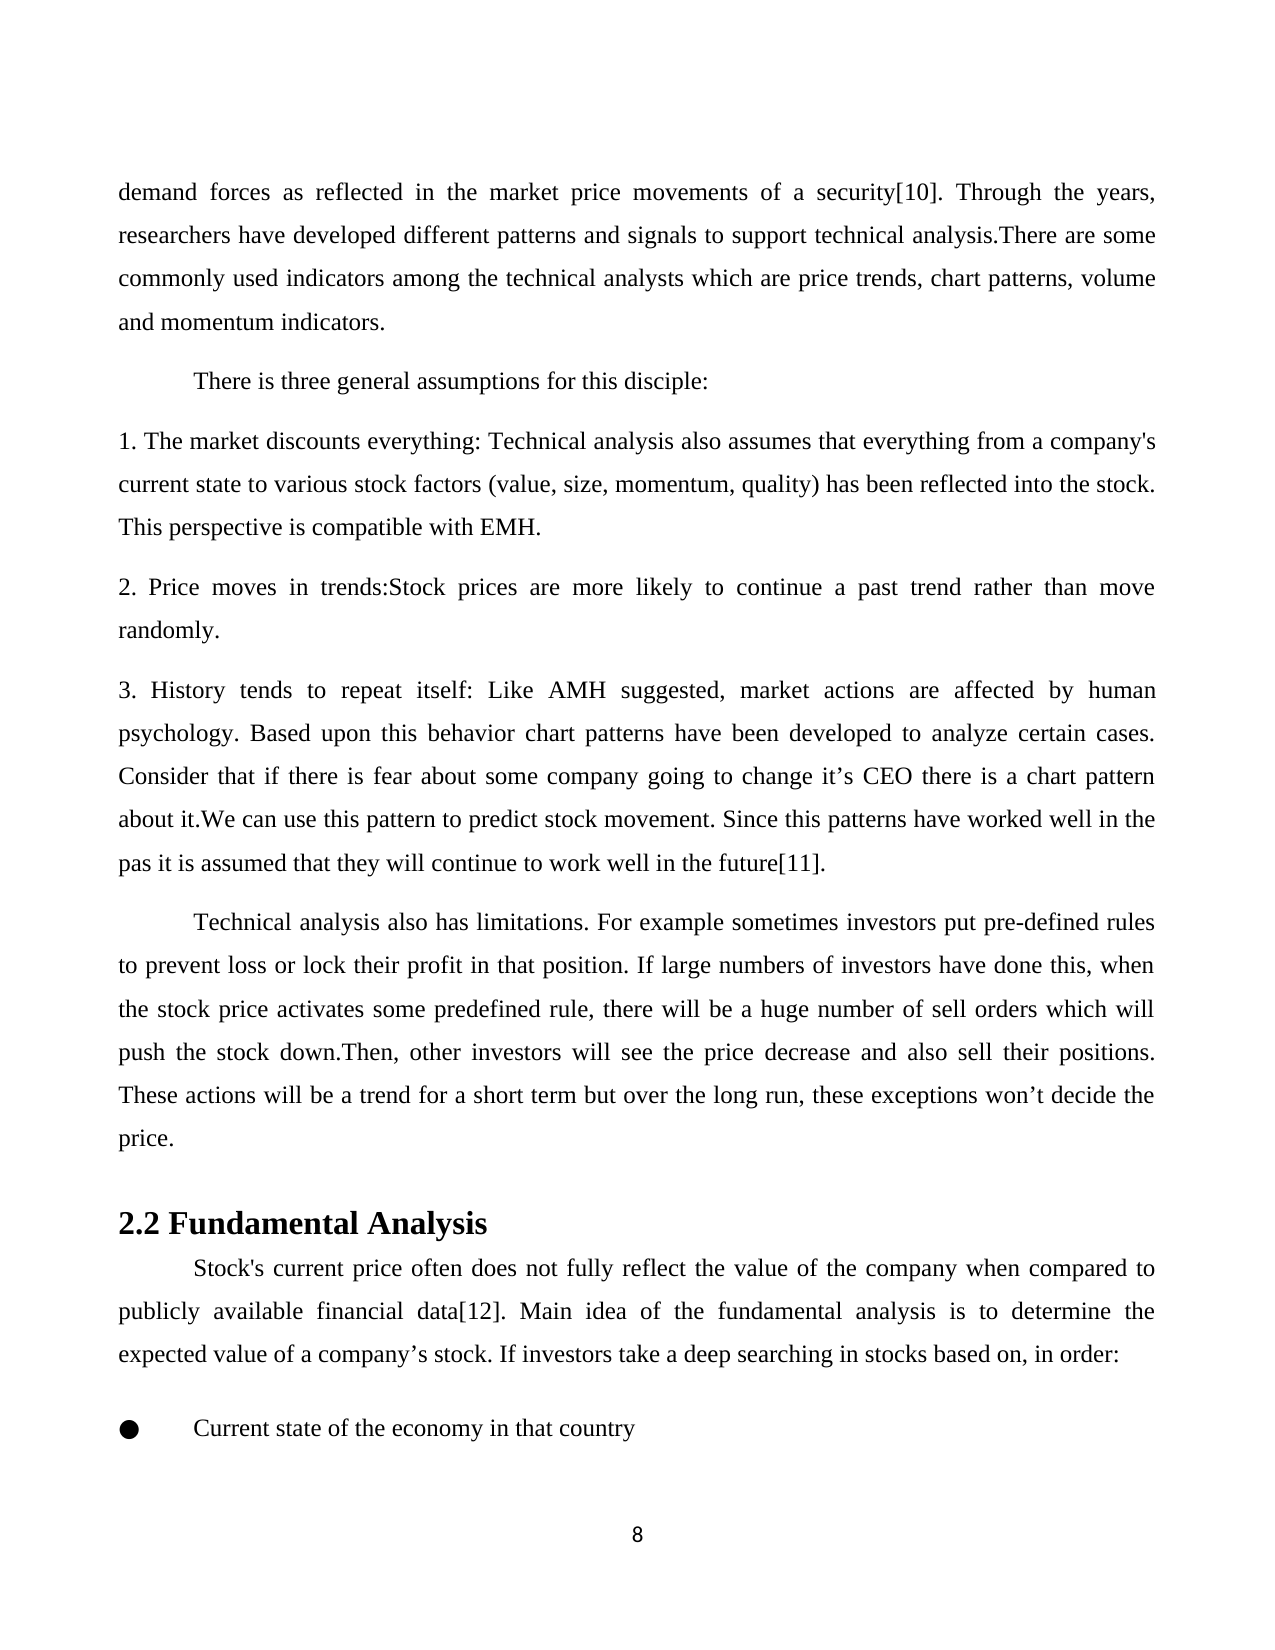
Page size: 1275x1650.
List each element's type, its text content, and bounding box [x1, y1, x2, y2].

text There is three general assumptions for this disciple: [118, 366, 1157, 395]
text Stock's current price often does not fully reflect the value of the company when compared to publicly available financial data[12]. Main idea of the fundamental analysis is to determine the expected value of a company’s stock. If investors take a deep searching in stocks based on, in order: [118, 1253, 1157, 1368]
text 1. The market discounts everything: Technical analysis also assumes that everything from a company's current state to various stock factors (value, size, momentum, quality) has been reflected into the stock. This perspective is compatible with EMH. [118, 426, 1157, 541]
list Current state of the economy in that country [118, 1399, 1157, 1451]
text 2. Price moves in trends:Stock prices are more likely to continue a past trend rather than move randomly. [118, 572, 1157, 644]
text 2.2 Fundamental Analysis [118, 1204, 1157, 1242]
text 3. History tends to repeat itself: Like AMH suggested, market actions are affected by human psychology. Based upon this behavior chart patterns have been developed to analyze certain cases. Consider that if there is fear about some company going to change it’s CEO there is a chart pattern about it.We can use this pattern to predict stock movement. Since this patterns have worked well in the pas it is assumed that they will continue to work well in the future[11]. [118, 675, 1157, 876]
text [118, 177, 1157, 335]
text Technical analysis also has limitations. For example sometimes investors put pre-defined rules to prevent loss or lock their profit in that position. If large numbers of investors have done this, when the stock price activates some predefined rule, there will be a huge number of sell orders which will push the stock down.Then, other investors will see the price decrease and also sell their positions. These actions will be a trend for a short term but over the long run, these exceptions won’t decide the price. [118, 907, 1157, 1152]
